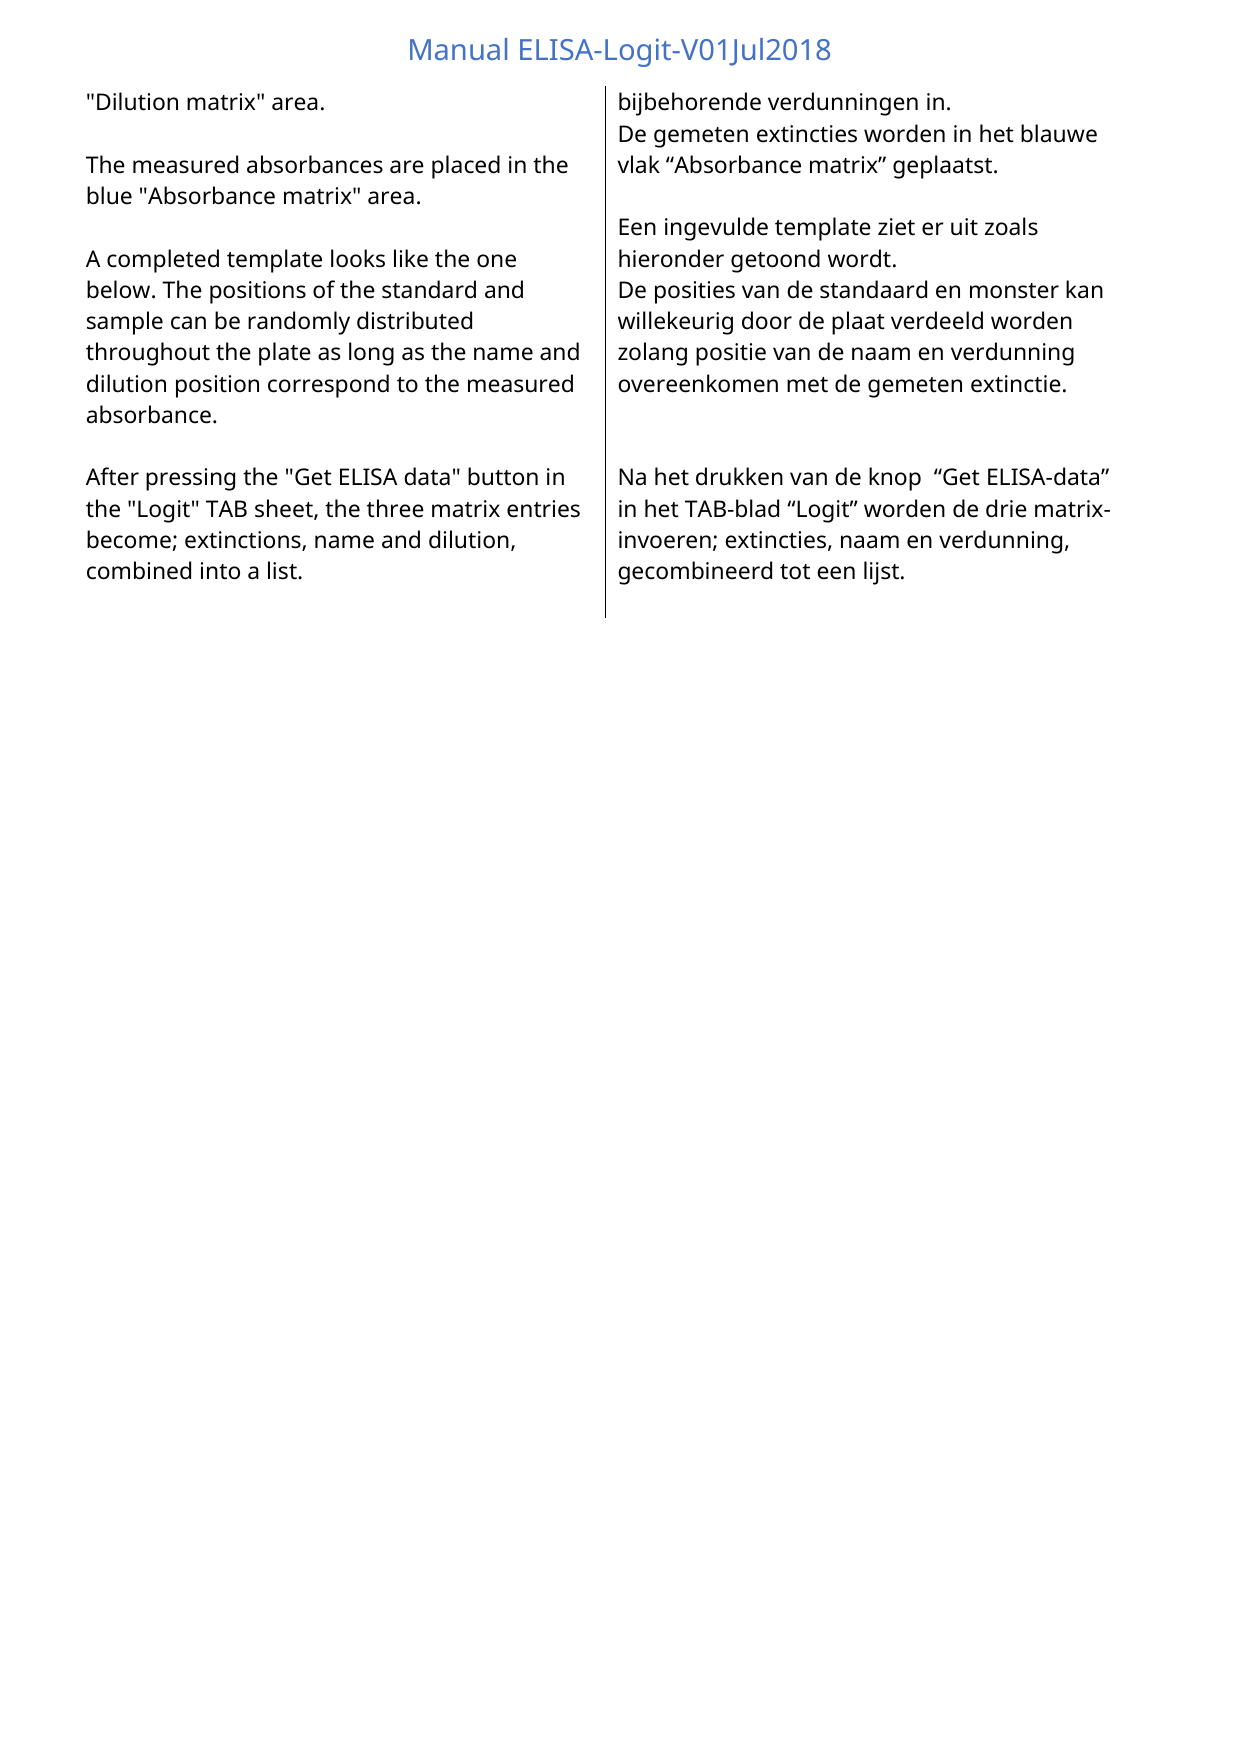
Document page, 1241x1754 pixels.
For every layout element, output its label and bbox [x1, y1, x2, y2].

table_header [74, 86, 605, 618]
table_header [606, 86, 1146, 618]
